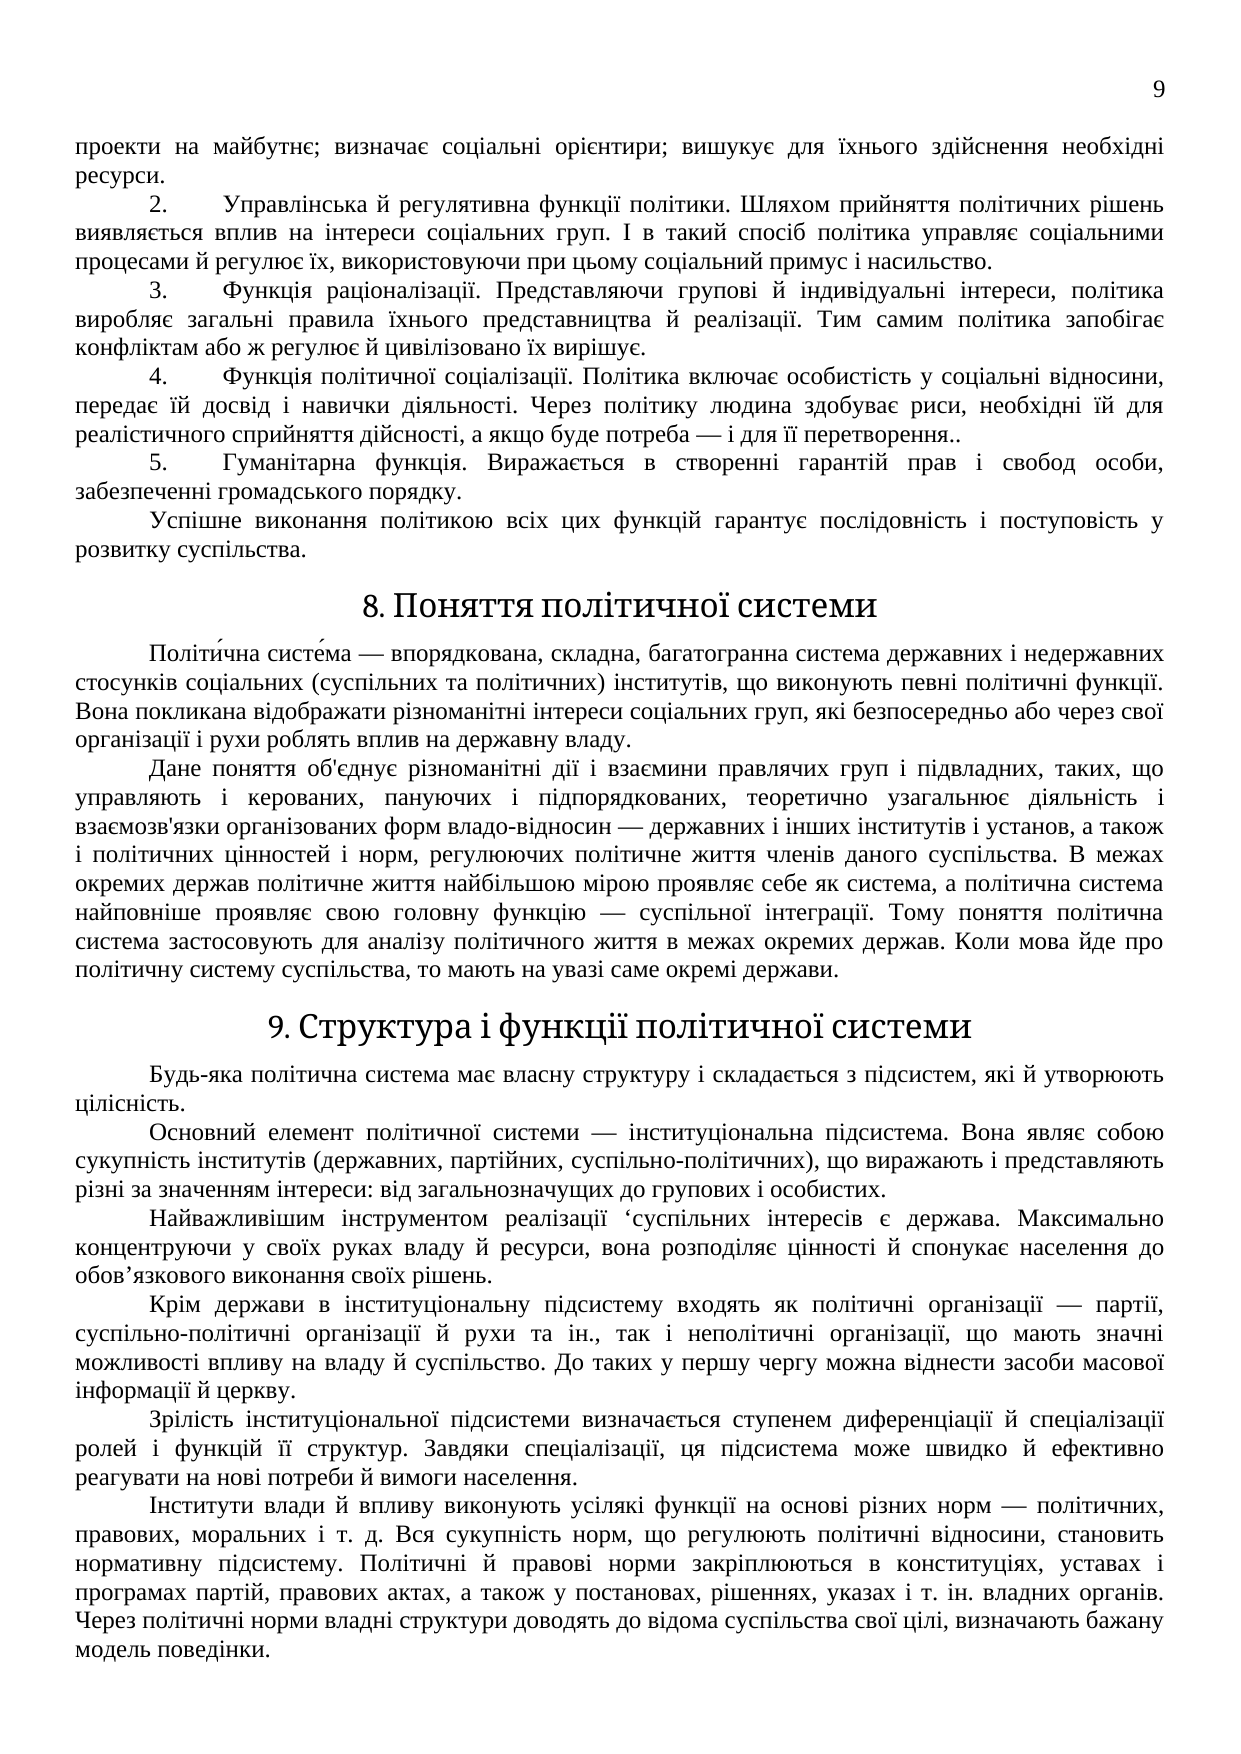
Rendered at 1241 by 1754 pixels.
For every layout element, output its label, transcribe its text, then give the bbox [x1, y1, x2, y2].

text Найважливішим інструментом реалізації ‘суспільних інтересів є держава. Максимально концентруючи у своїх руках владу й ресурси, вона розподіляє цінності й спонукає населення до обов’язкового виконання своїх рішень. [75, 1203, 1165, 1289]
text Будь-яка політична система має власну структуру і складається з підсистем, які й утворюють цілісність. [75, 1059, 1165, 1117]
text 2. Управлінська й регулятивна функції політики. Шляхом прийняття політичних рішень виявляється вплив на інтереси соціальних груп. І в такий спосіб політика управляє соціальними процесами й регулює їх, використовуючи при цьому соціальний примус і насильство. [75, 189, 1165, 275]
text 3. Функція раціоналізації. Представляючи групові й індивідуальні інтереси, політика виробляє загальні правила їхнього представництва й реалізації. Тим самим політика запобігає конфліктам або ж регулює й цивілізовано їх вирішує. [75, 275, 1165, 361]
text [75, 131, 1165, 189]
subtitle 9. Структура і функції політичної системи [75, 1008, 1165, 1047]
text Успішне виконання політикою всіх цих функцій гарантує послідовність і поступовість у розвитку суспільства. [75, 505, 1165, 562]
text Політи́чна систе́ма — впорядкована, складна, багатогранна система державних і недержавних стосунків соціальних (суспільних та політичних) інститутів, що виконують певні політичні функції. Вона покликана відображати різноманітні інтереси соціальних груп, які безпосередньо або через свої організації і рухи роблять вплив на державну владу. [75, 638, 1165, 753]
text 5. Гуманітарна функція. Виражається в створенні гарантій прав і свобод особи, забезпеченні громадського порядку. [75, 447, 1165, 505]
text Інститути влади й впливу виконують усілякі функції на основі різних норм — політичних, правових, моральних і т. д. Вся сукупність норм, що регулюють політичні відносини, становить нормативну підсистему. Політичні й правові норми закріплюються в конституціях, уставах і програмах партій, правових актах, а також у постановах, рішеннях, указах і т. ін. владних органів. Через політичні норми владні структури доводять до відома суспільства свої цілі, визначають бажану модель поведінки. [75, 1490, 1165, 1663]
subtitle 8. Поняття політичної системи [75, 587, 1165, 626]
text Зрілість інституціональної підсистеми визначається ступенем диференціації й спеціалізації ролей і функцій її структур. Завдяки спеціалізації, ця підсистема може швидко й ефективно реагувати на нові потреби й вимоги населення. [75, 1404, 1165, 1490]
text Крім держави в інституціональну підсистему входять як політичні організації — партії, суспільно-політичні організації й рухи та ін., так і неполітичні організації, що мають значні можливості впливу на владу й суспільство. До таких у першу чергу можна віднести засоби масової інформації й церкву. [75, 1289, 1165, 1404]
text 4. Функція політичної соціалізації. Політика включає особистість у соціальні відносини, передає їй досвід і навички діяльності. Через політику людина здобуває риси, необхідні їй для реалістичного сприйняття дійсності, а якщо буде потреба — і для її перетворення.. [75, 361, 1165, 447]
text Основний елемент політичної системи — інституціональна підсистема. Вона являє собою сукупність інститутів (державних, партійних, суспільно-політичних), що виражають і представляють різні за значенням інтереси: від загальнозначущих до групових і особистих. [75, 1117, 1165, 1203]
text Дане поняття об'єднує різноманітні дії і взаємини правлячих груп і підвладних, таких, що управляють і керованих, пануючих і підпорядкованих, теоретично узагальнює діяльність і взаємозв'язки організованих форм владо-відносин — державних і інших інститутів і установ, а також і політичних цінностей і норм, регулюючих політичне життя членів даного суспільства. В межах окремих держав політичне життя найбільшою мірою проявляє себе як система, а політична система найповніше проявляє свою головну функцію — суспільної інтеграції. Тому поняття політична система застосовують для аналізу політичного життя в межах окремих держав. Коли мова йде про політичну систему суспільства, то мають на увазі саме окремі держави. [75, 753, 1165, 983]
